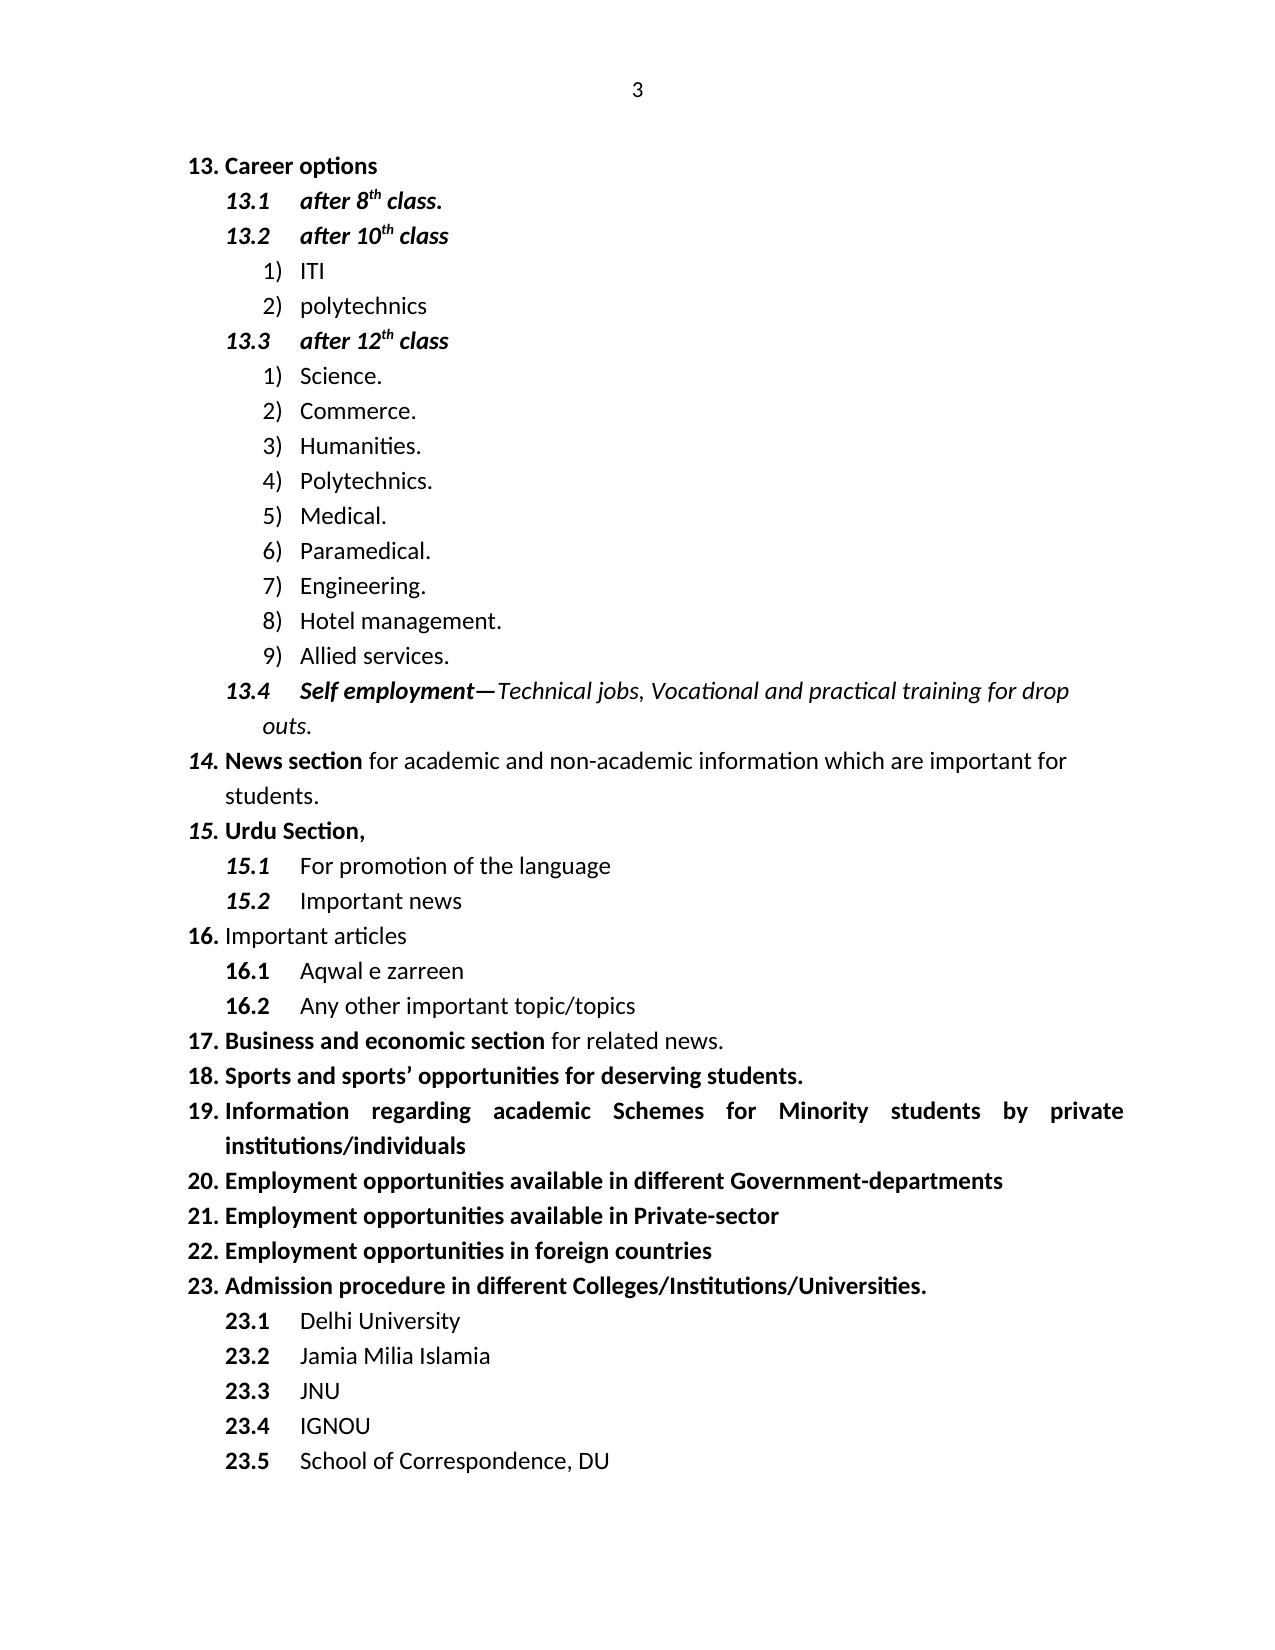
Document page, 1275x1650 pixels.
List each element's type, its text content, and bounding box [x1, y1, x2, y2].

list Important news [225, 885, 1125, 916]
list News section for academic and non-academic information which are important for students. [187, 745, 1125, 811]
list after 8th class. [225, 185, 1125, 216]
list Employment opportunities available in Private-sector [187, 1200, 1125, 1231]
list Engineering. [262, 570, 1125, 601]
list Commerce. [262, 395, 1125, 426]
list ITI [262, 255, 1125, 286]
list Humanities. [262, 430, 1125, 461]
list after 10th class [225, 220, 1125, 251]
list Paramedical. [262, 535, 1125, 566]
list Medical. [262, 500, 1125, 531]
list Business and economic section for related news. [187, 1025, 1125, 1056]
list For promotion of the language [225, 850, 1125, 881]
list Aqwal e zarreen [225, 955, 1125, 986]
list Urdu Section, [187, 815, 1125, 846]
list School of Correspondence, DU [225, 1445, 1125, 1476]
list Polytechnics. [262, 465, 1125, 496]
list Science. [262, 360, 1125, 391]
list Information regarding academic Schemes for Minority students by private institutions/individuals [187, 1095, 1125, 1161]
list Admission procedure in different Colleges/Institutions/Universities. [187, 1270, 1125, 1301]
list Allied services. [262, 640, 1125, 671]
list Hotel management. [262, 605, 1125, 636]
list Delhi University [225, 1305, 1125, 1336]
list Employment opportunities in foreign countries [187, 1235, 1125, 1266]
list Self employment—Technical jobs, Vocational and practical training for drop outs. [225, 675, 1125, 741]
list Career options [187, 150, 1125, 181]
list JNU [225, 1375, 1125, 1406]
list Employment opportunities available in different Government-departments [187, 1165, 1125, 1196]
list after 12th class [225, 325, 1125, 356]
list Any other important topic/topics [225, 990, 1125, 1021]
list Important articles [187, 920, 1125, 951]
list polytechnics [262, 290, 1125, 321]
list IGNOU [225, 1410, 1125, 1441]
list Jamia Milia Islamia [225, 1340, 1125, 1371]
list Sports and sports’ opportunities for deserving students. [187, 1060, 1125, 1091]
